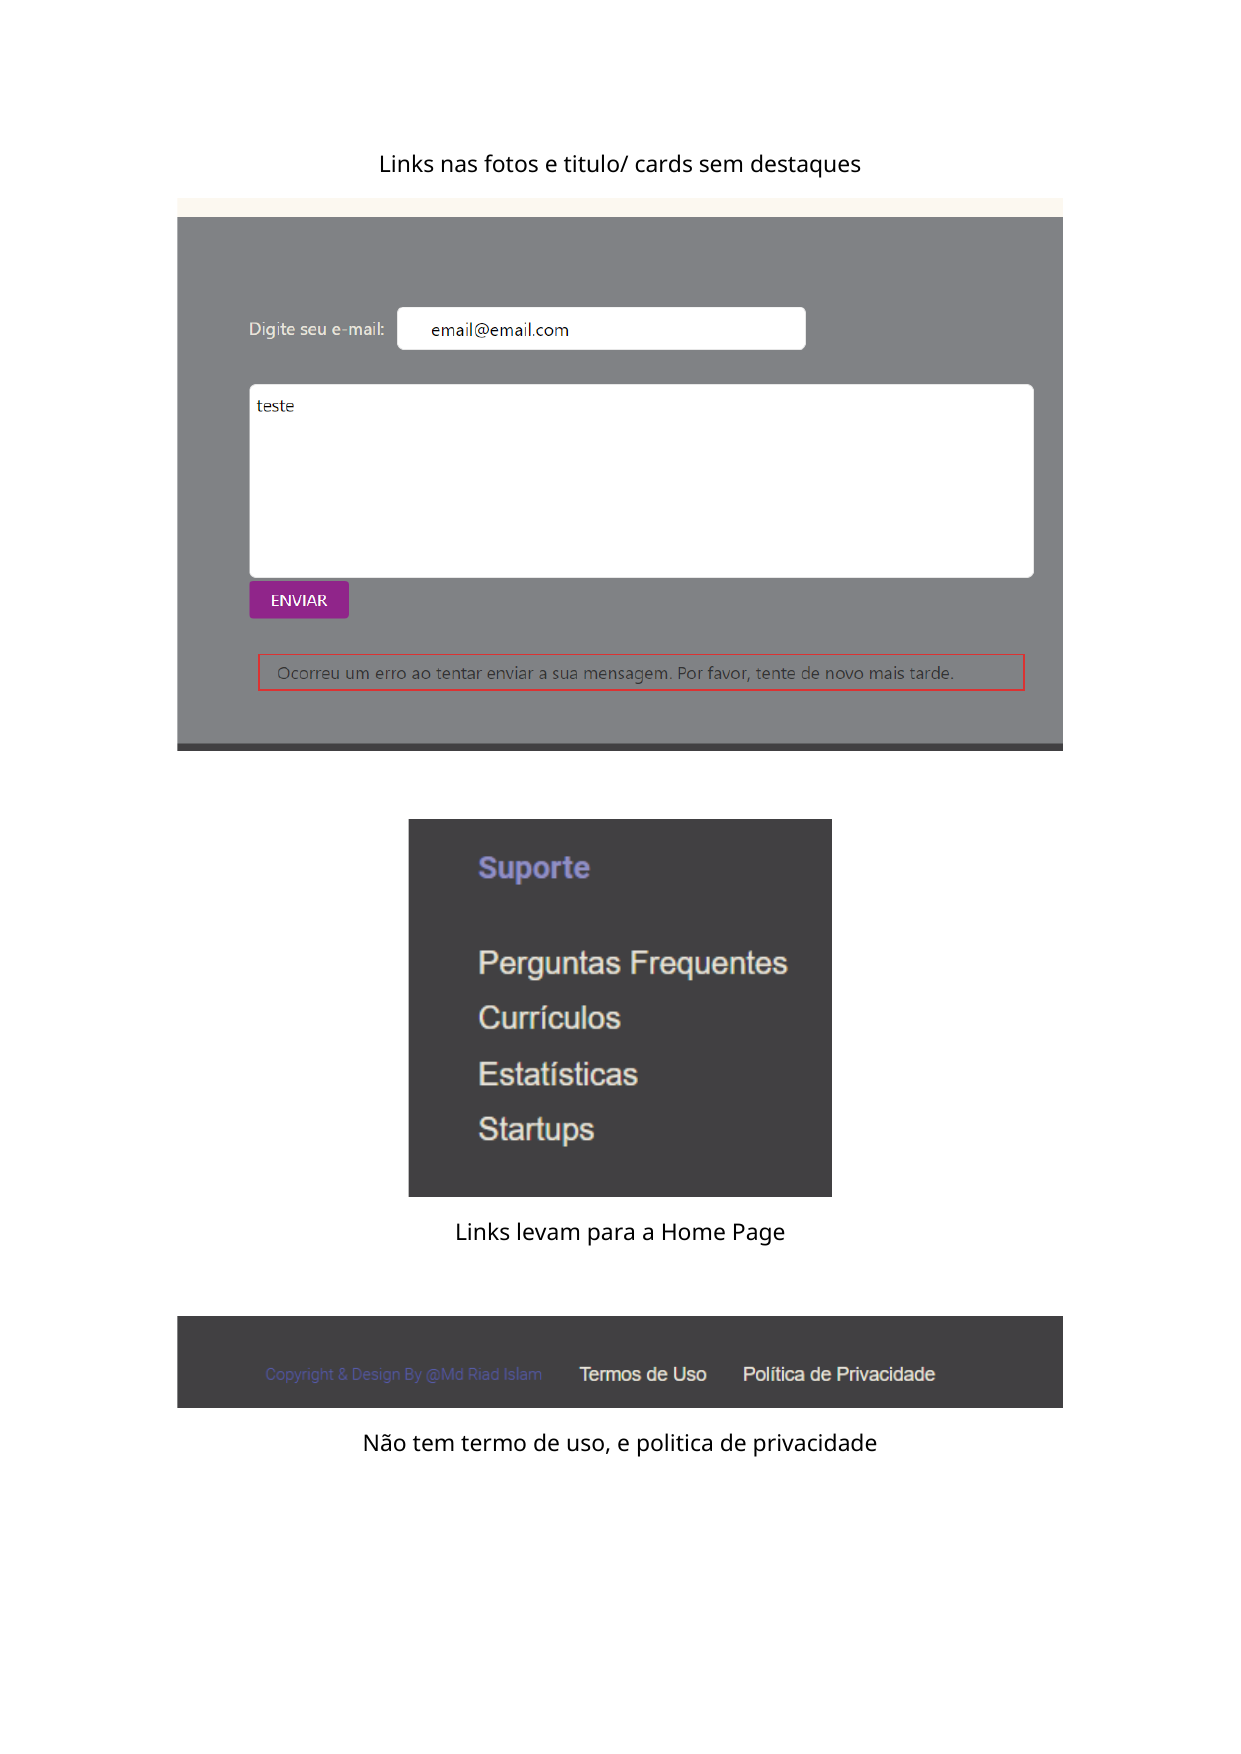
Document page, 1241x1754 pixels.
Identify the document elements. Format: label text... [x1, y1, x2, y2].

text Links nas fotos e titulo/ cards sem destaques [177, 148, 1063, 179]
picture [177, 1316, 1063, 1408]
picture [408, 819, 832, 1197]
text Links levam para a Home Page [177, 1216, 1063, 1247]
text Não tem termo de uso, e politica de privacidade [177, 1427, 1063, 1458]
picture [177, 198, 1063, 751]
